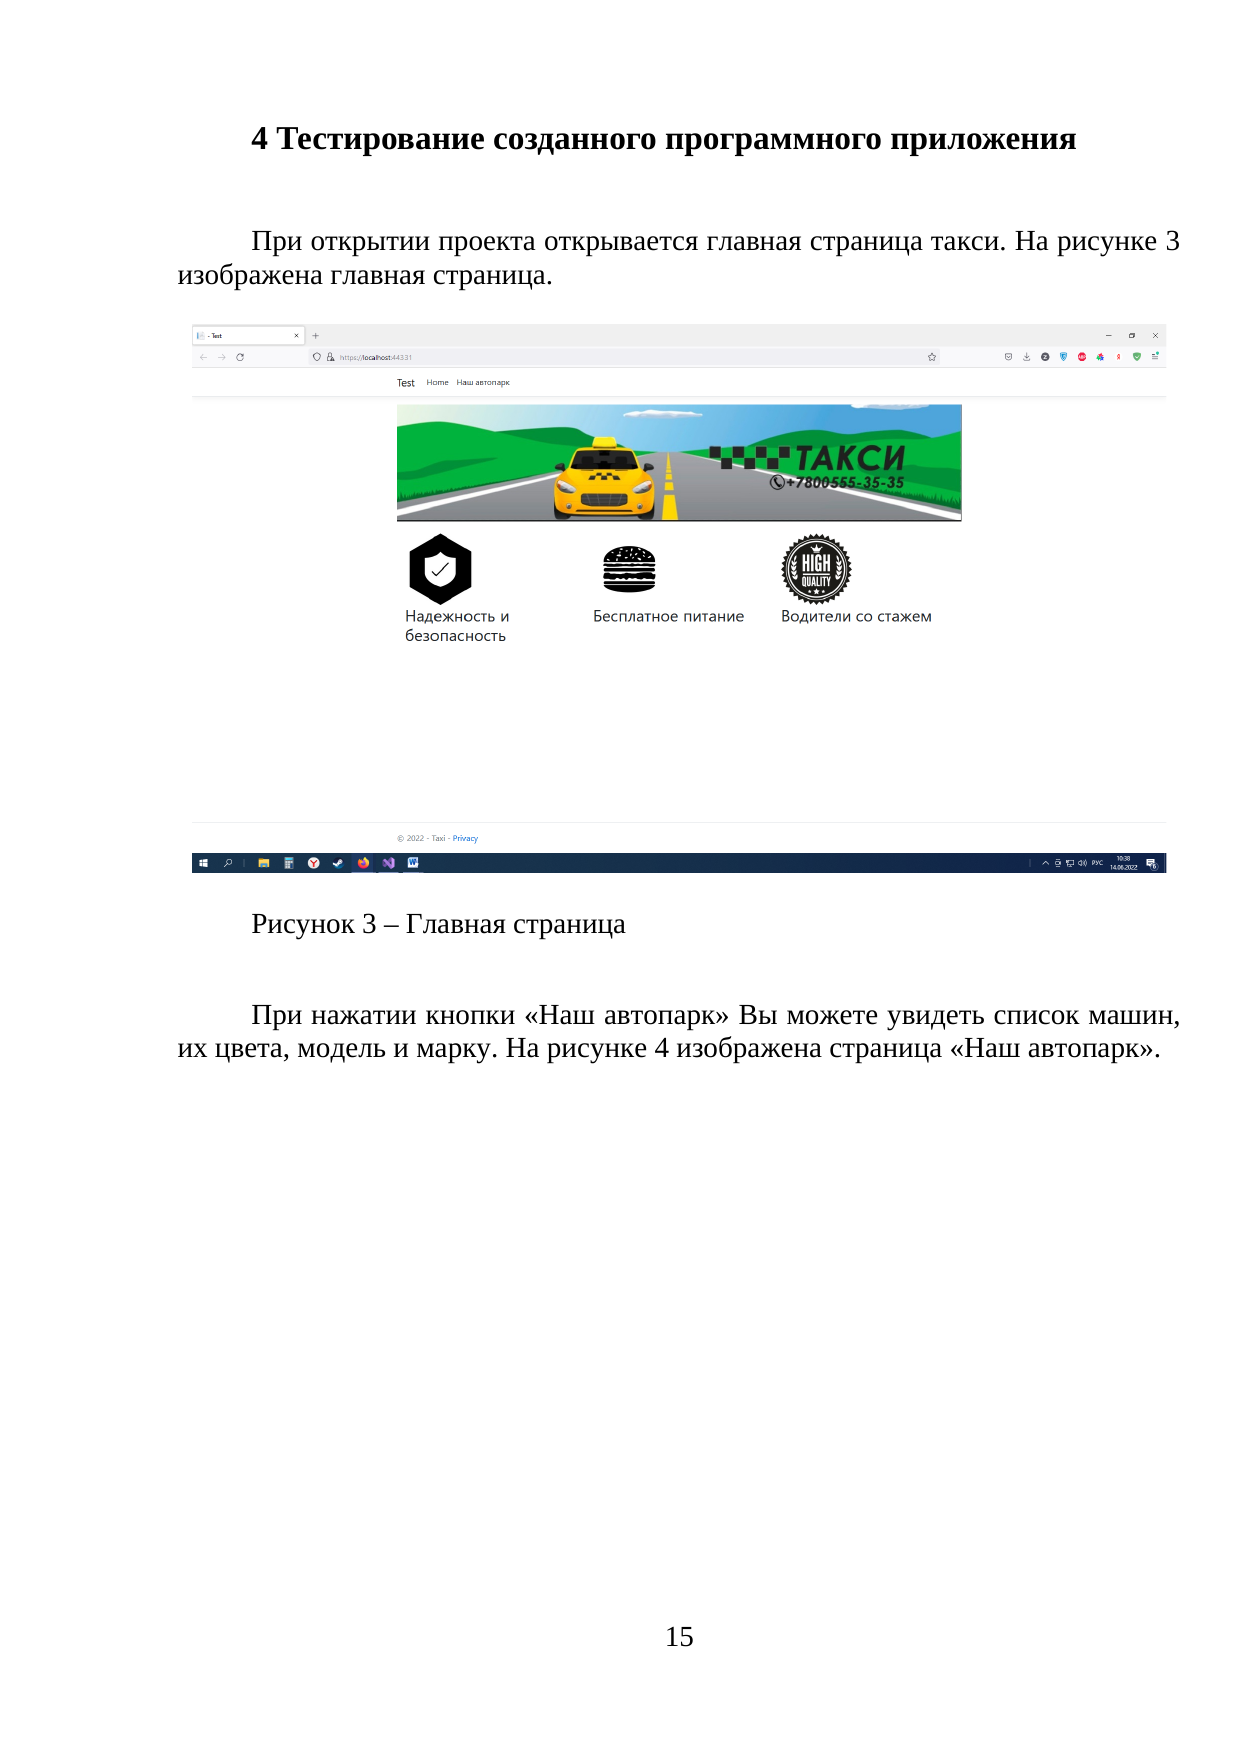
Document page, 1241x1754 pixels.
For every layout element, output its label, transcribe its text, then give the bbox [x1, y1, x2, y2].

subtitle 4 Тестирование созданного программного приложения [177, 118, 1181, 156]
text При нажатии кнопки «Наш автопарк» Вы можете увидеть список машин, их цвета, модель и марку. На рисунке 4 изображена страница «Наш автопарк». [177, 997, 1181, 1064]
text При открытии проекта открывается главная страница такси. На рисунке 3 изображена главная страница. [177, 223, 1181, 291]
picture [192, 324, 1167, 873]
text Рисунок 3 – Главная страница [177, 906, 1181, 939]
